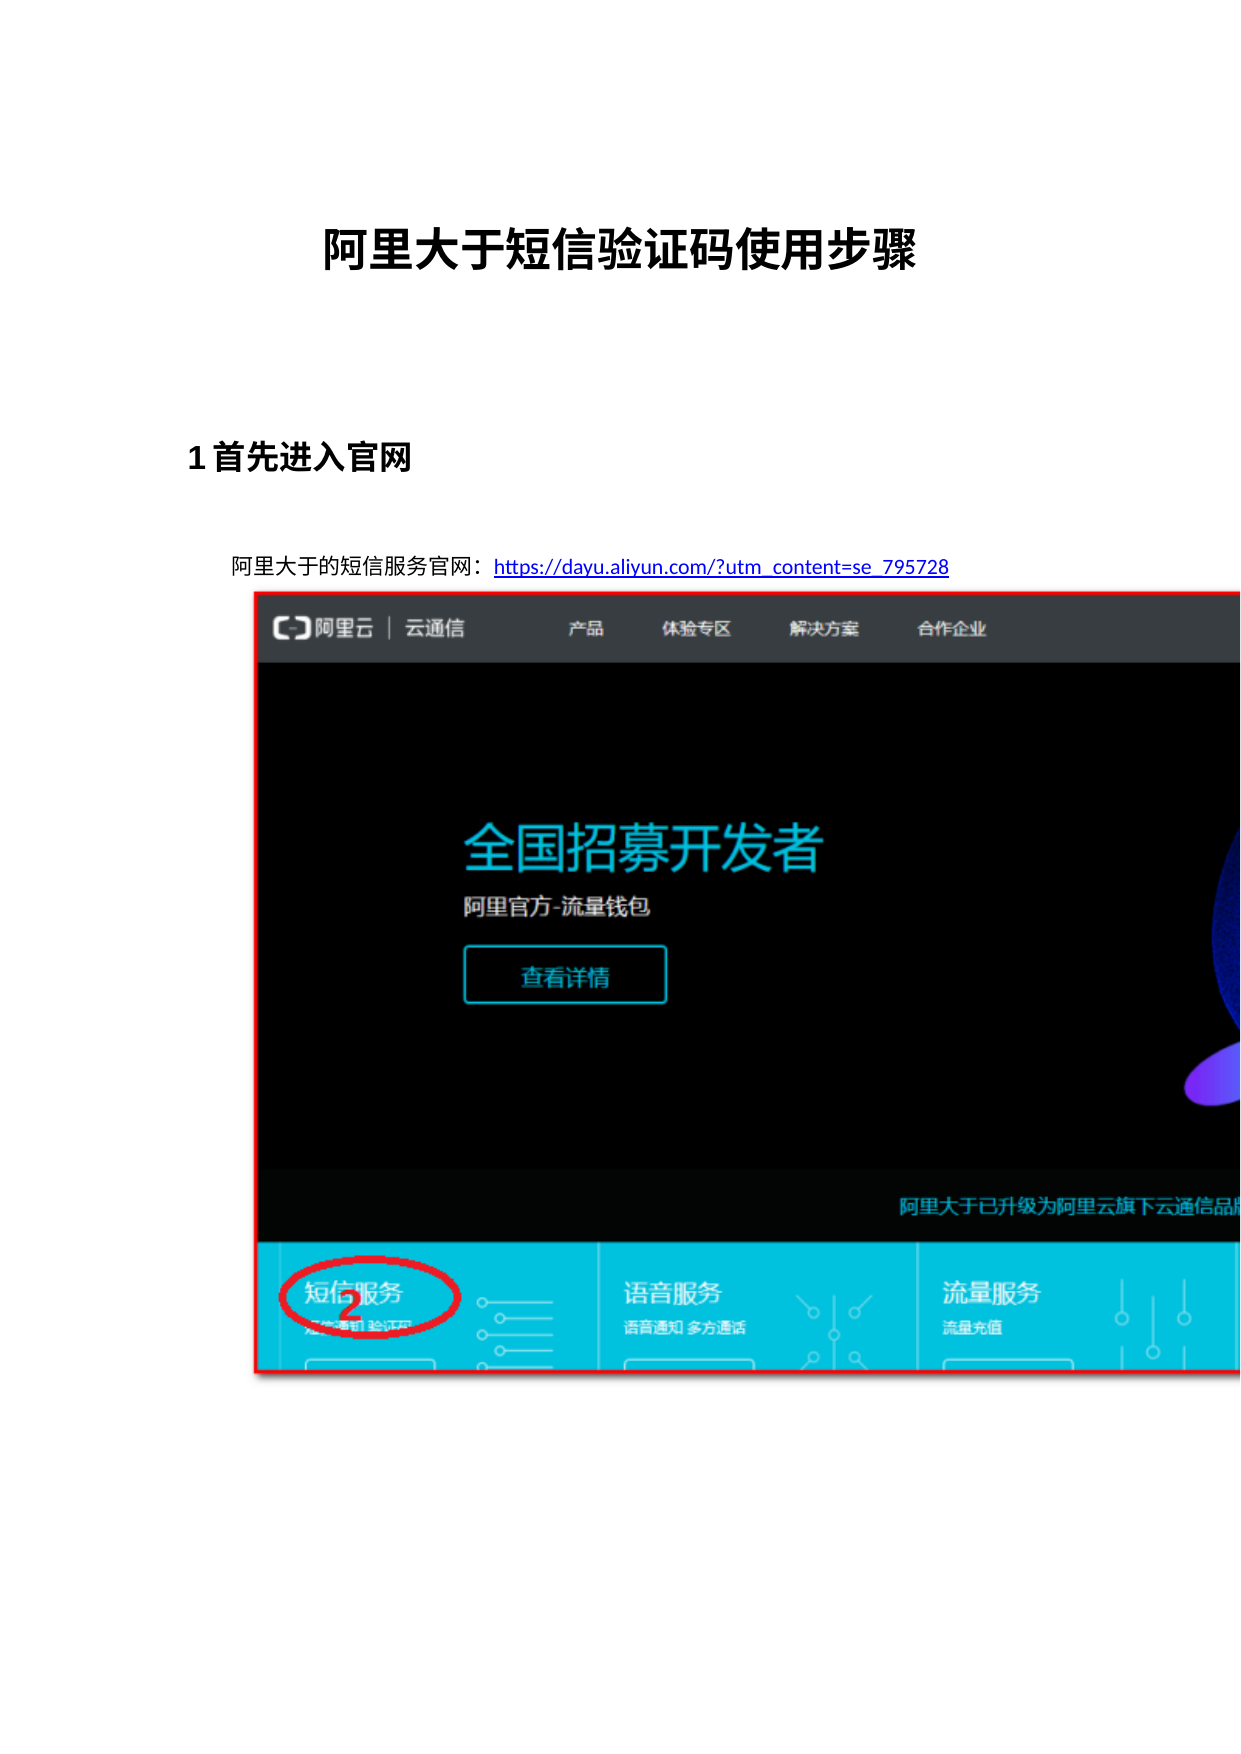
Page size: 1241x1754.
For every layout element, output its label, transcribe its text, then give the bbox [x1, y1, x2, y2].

text 阿里大于的短信服务官网：https://dayu.aliyun.com/?utm_content=se_795728 [187, 549, 1053, 581]
picture [231, 581, 1241, 1392]
subtitle 阿里大于短信验证码使用步骤 [187, 197, 1053, 295]
subtitle 1首先进入官网 [187, 422, 1053, 487]
